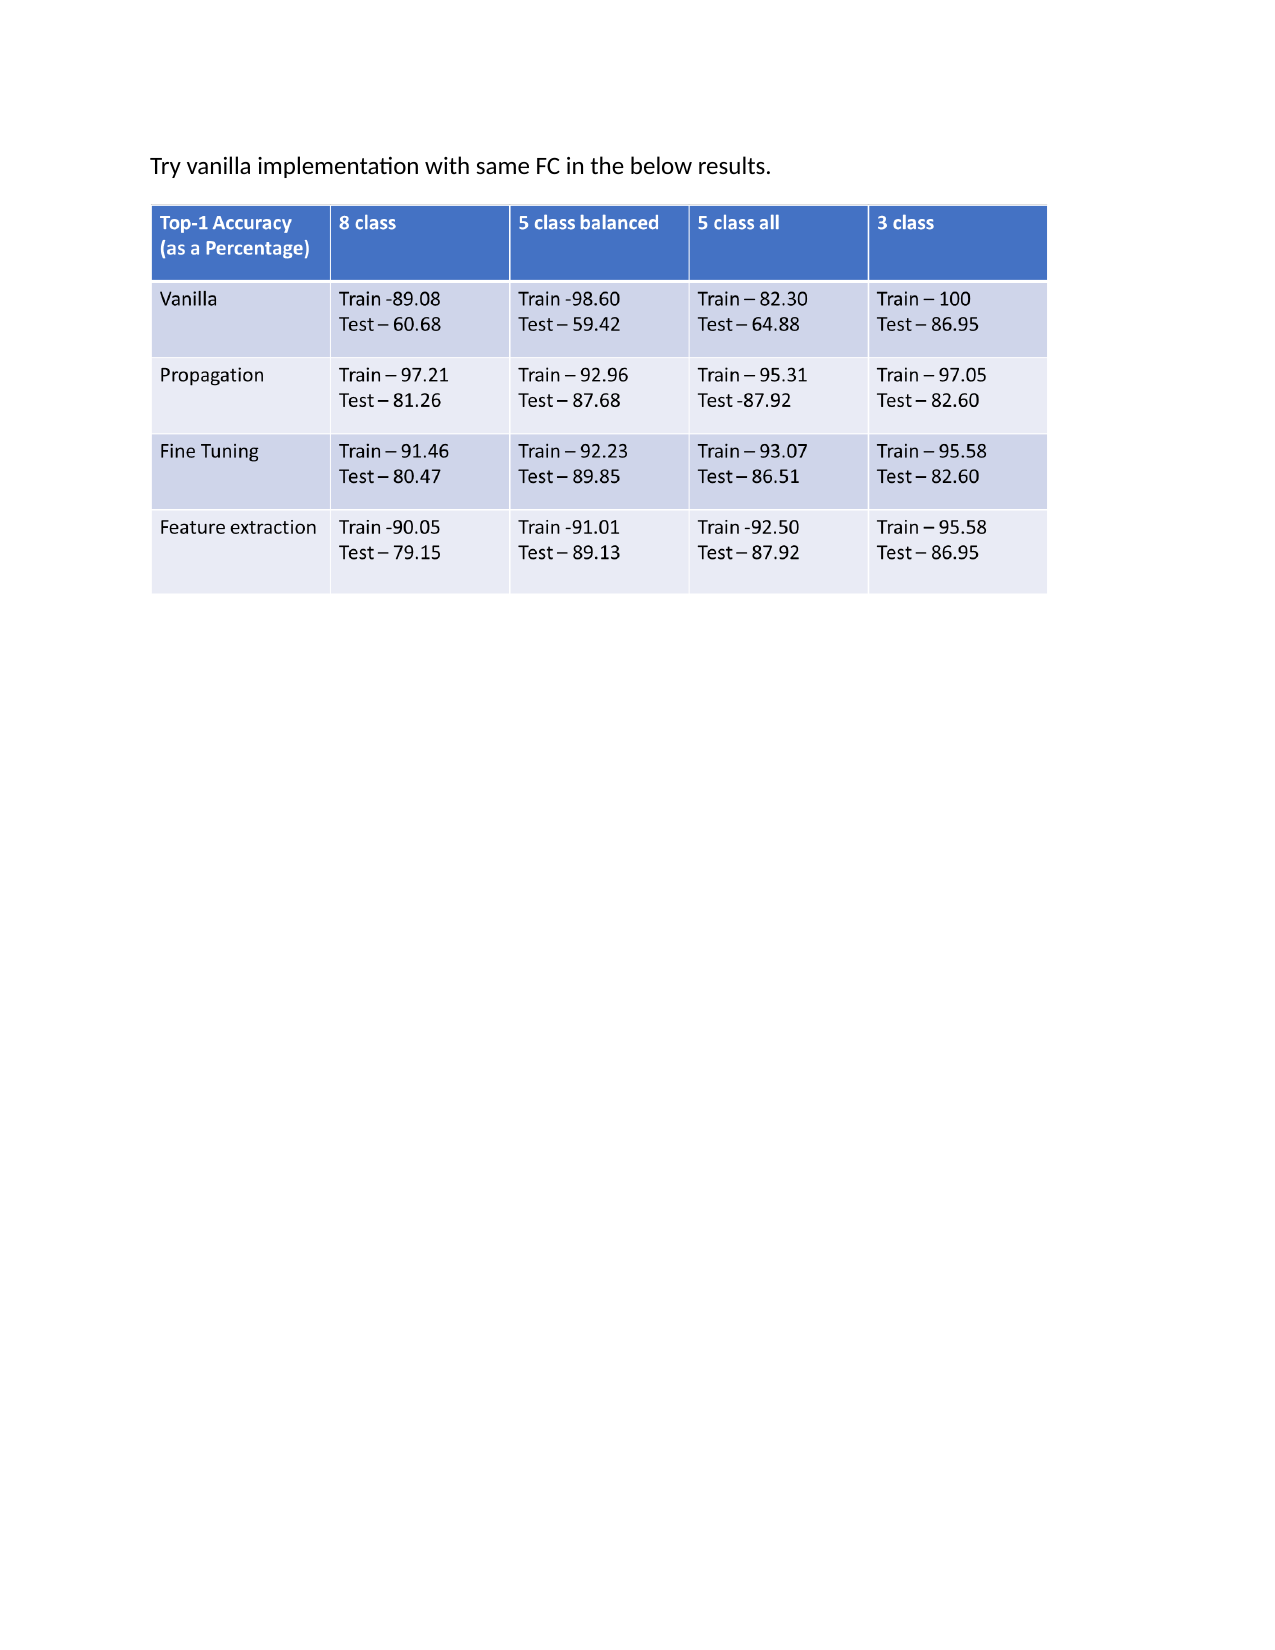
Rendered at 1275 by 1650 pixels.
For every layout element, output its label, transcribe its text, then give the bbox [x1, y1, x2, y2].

text Try vanilla implementation with same FC in the below results. [150, 150, 1125, 181]
picture [150, 202, 1046, 593]
